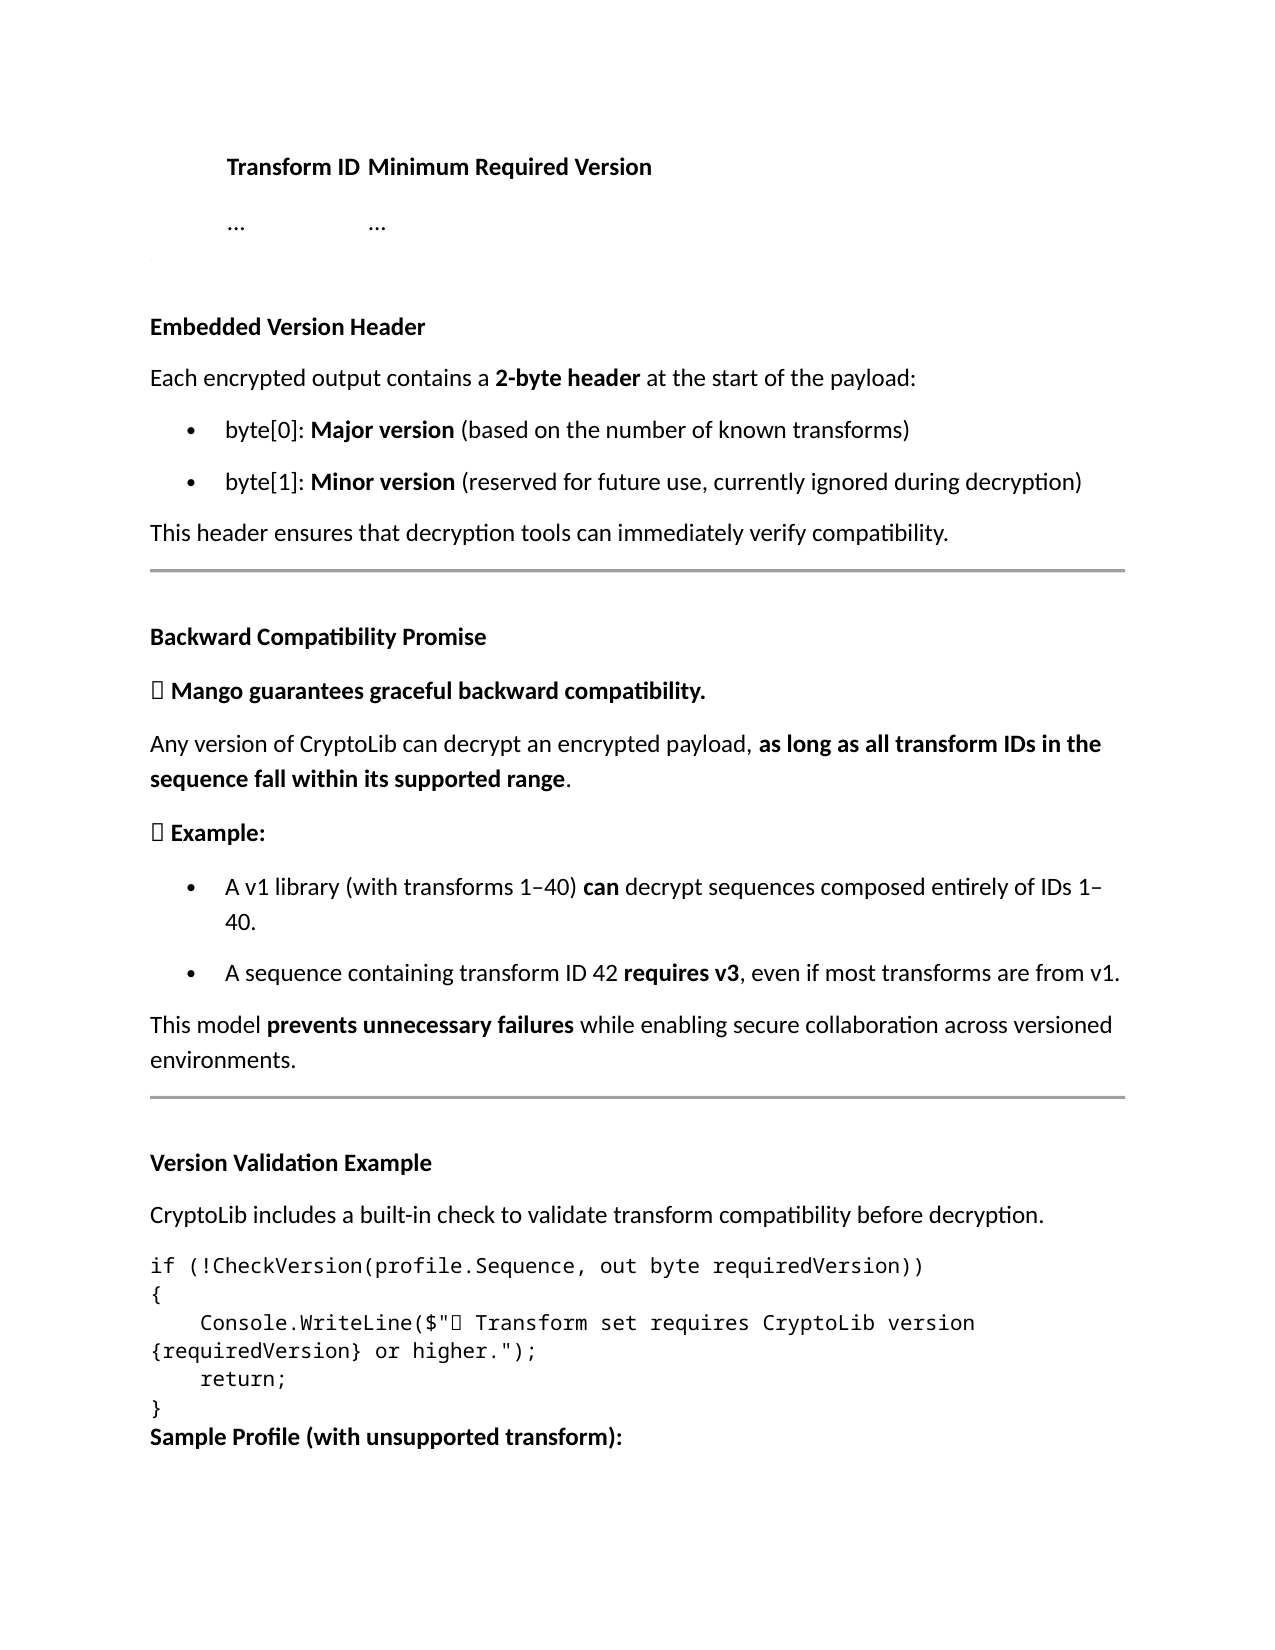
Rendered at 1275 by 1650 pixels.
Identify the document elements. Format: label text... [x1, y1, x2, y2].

text CryptoLib includes a built-in check to validate transform compatibility before decryption. [150, 1199, 1125, 1230]
text ✅ Example: [150, 815, 1125, 849]
table_cell ... [225, 205, 366, 259]
text 💡 Mango guarantees graceful backward compatibility. [150, 672, 1125, 707]
list A v1 library (with transforms 1–40) can decrypt sequences composed entirely of IDs 1–40. [187, 871, 1125, 936]
text Each encrypted output contains a 2-byte header at the start of the payload: [150, 362, 1125, 393]
text Console.WriteLine($"❌ Transform set requires CryptoLib version {requiredVersion} or higher."); [150, 1308, 1125, 1364]
table_cell ... [366, 205, 658, 259]
list byte[1]: Minor version (reserved for future use, currently ignored during decryption) [187, 466, 1125, 496]
table_header Minimum Required Version [366, 150, 658, 204]
text Any version of CryptoLib can decrypt an encrypted payload, as long as all transform IDs in the sequence fall within its supported range. [150, 728, 1125, 794]
text Sample Profile (with unsupported transform): [150, 1421, 1125, 1452]
text } [150, 1393, 1125, 1421]
text return; [150, 1364, 1125, 1393]
table_header Transform ID [225, 150, 366, 204]
text Version Validation Example [150, 1147, 1125, 1178]
text if (!CheckVersion(profile.Sequence, out byte requiredVersion)) [150, 1251, 1125, 1279]
list A sequence containing transform ID 42 requires v3, even if most transforms are from v1. [187, 957, 1125, 988]
text Embedded Version Header [150, 311, 1125, 341]
list byte[0]: Major version (based on the number of known transforms) [187, 414, 1125, 445]
text { [150, 1279, 1125, 1308]
text Backward Compatibility Promise [150, 621, 1125, 651]
text This model prevents unnecessary failures while enabling secure collaboration across versioned environments. [150, 1009, 1125, 1075]
text This header ensures that decryption tools can immediately verify compatibility. [150, 517, 1125, 548]
